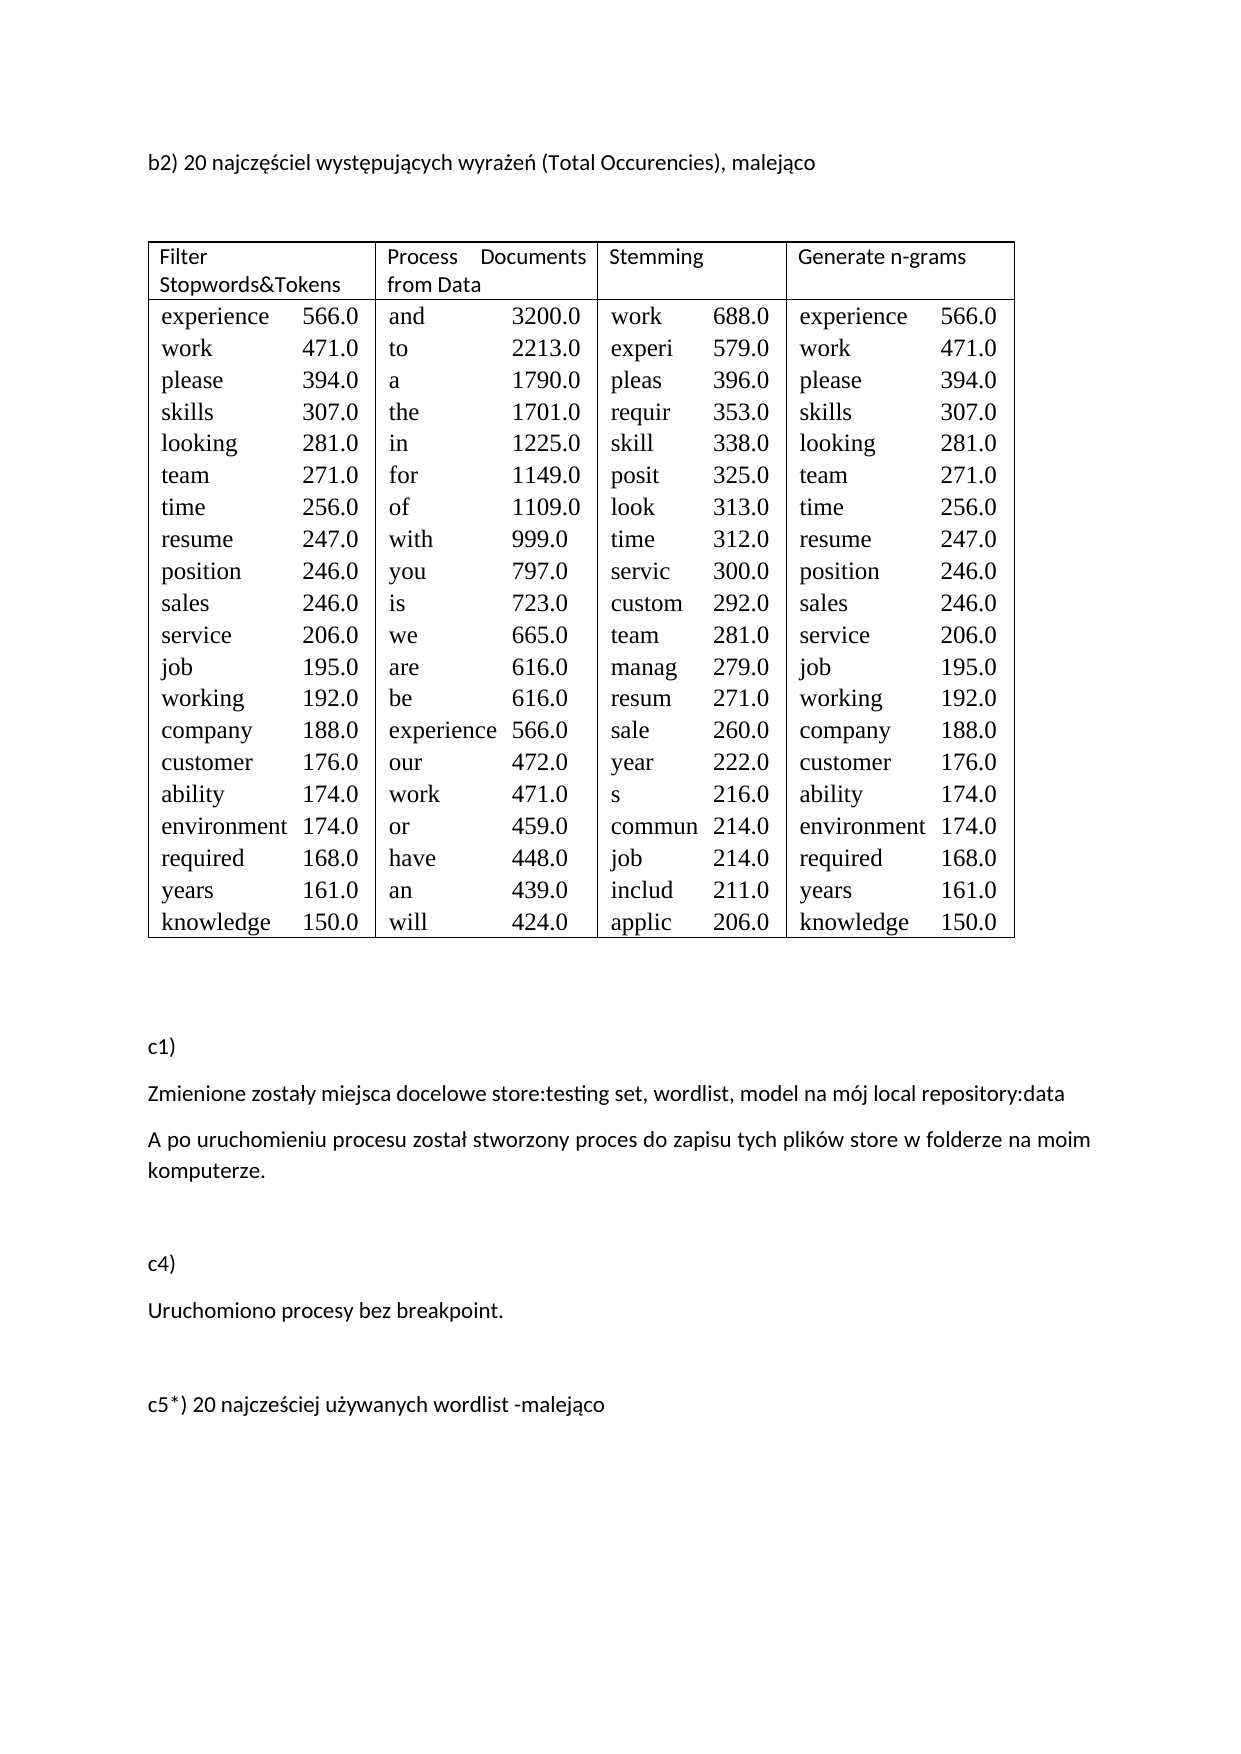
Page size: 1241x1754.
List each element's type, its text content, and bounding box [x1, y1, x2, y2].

table_cell [376, 300, 597, 937]
table_header Filter Stopwords&Tokens [149, 243, 375, 298]
table_header Stemming [598, 243, 786, 298]
text c4) [148, 1249, 1093, 1278]
table_cell [149, 300, 375, 937]
table_cell [787, 300, 1014, 937]
text A po uruchomieniu procesu został stworzony proces do zapisu tych plików store w folderze na moim komputerze. [148, 1126, 1093, 1184]
table_cell [598, 300, 786, 937]
table_header Process Documents from Data [376, 243, 597, 298]
text c5*) 20 najcześciej używanych wordlist -malejąco [148, 1390, 1093, 1418]
text Zmienione zostały miejsca docelowe store:testing set, wordlist, model na mój local repository:data [148, 1079, 1093, 1107]
table_header Generate n-grams [787, 243, 1014, 298]
text b2) 20 najczęściel występujących wyrażeń (Total Occurencies), malejąco [148, 148, 1093, 176]
text Uruchomiono procesy bez breakpoint. [148, 1296, 1093, 1324]
text c1) [148, 1032, 1093, 1060]
